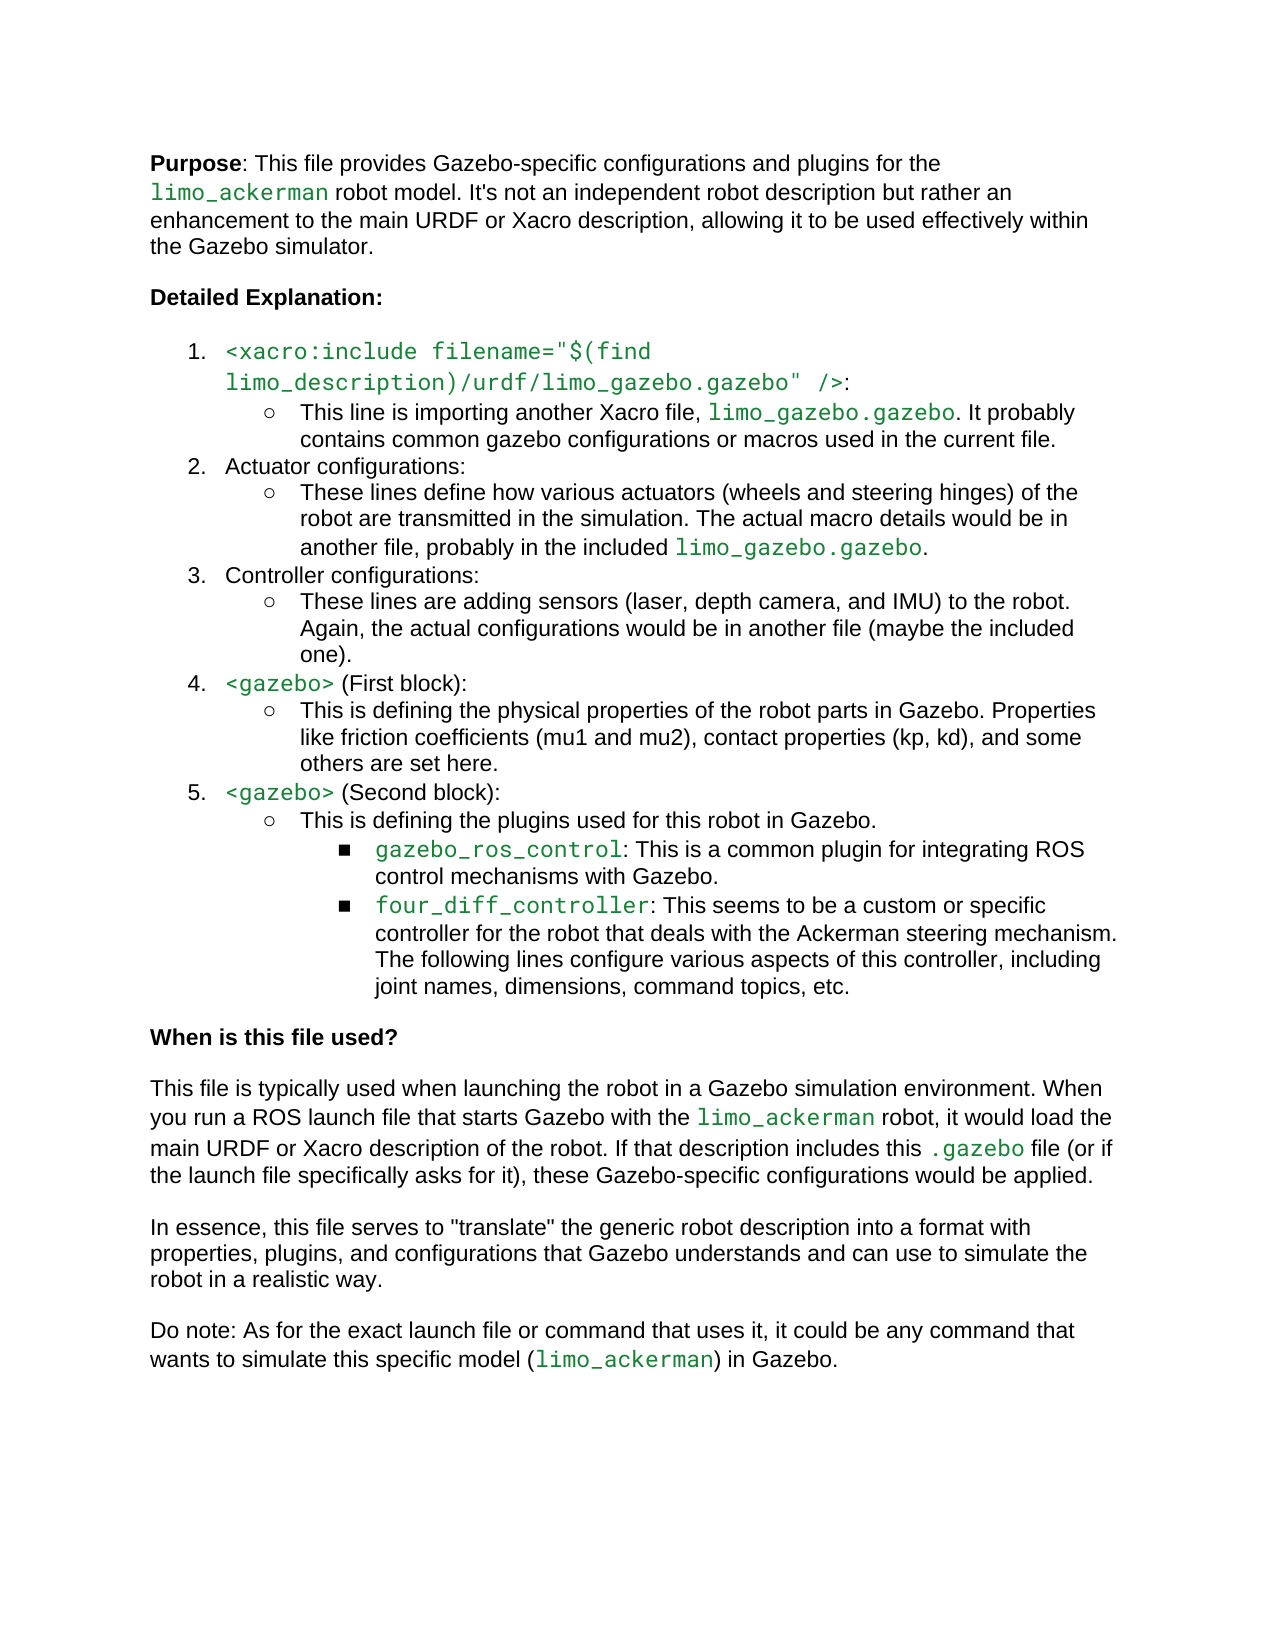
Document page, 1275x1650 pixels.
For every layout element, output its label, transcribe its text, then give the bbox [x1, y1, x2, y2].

text Purpose: This file provides Gazebo-specific configurations and plugins for the limo_ackerman robot model. It's not an independent robot description but rather an enhancement to the main URDF or Xacro description, allowing it to be used effectively within the Gazebo simulator. [150, 150, 1125, 259]
subtitle Detailed Explanation: [150, 284, 1125, 311]
list Actuator configurations: [187, 453, 1125, 479]
list gazebo_ros_control: This is a common plugin for integrating ROS control mechanisms with Gazebo. [337, 833, 1125, 890]
text Do note: As for the exact launch file or command that uses it, it could be any command that wants to simulate this specific model (limo_ackerman) in Gazebo. [150, 1317, 1125, 1374]
list This is defining the physical properties of the robot parts in Gazebo. Properties like friction coefficients (mu1 and mu2), contact properties (kp, kd), and some others are set here. [262, 697, 1125, 777]
list These lines define how various actuators (wheels and steering hinges) of the robot are transmitted in the simulation. The actual macro details would be in another file, probably in the included limo_gazebo.gazebo. [262, 479, 1125, 562]
list Controller configurations: [187, 562, 1125, 588]
list <gazebo> (Second block): [187, 777, 1125, 807]
list This line is importing another Xacro file, limo_gazebo.gazebo. It probably contains common gazebo configurations or macros used in the current file. [262, 396, 1125, 453]
text This file is typically used when launching the robot in a Gazebo simulation environment. When you run a ROS launch file that starts Gazebo with the limo_ackerman robot, it would load the main URDF or Xacro description of the robot. If that description includes this .gazebo file (or if the launch file specifically asks for it), these Gazebo-specific configurations would be applied. [150, 1075, 1125, 1188]
list four_diff_controller: This seems to be a custom or specific controller for the robot that deals with the Ackerman steering mechanism. The following lines configure various aspects of this controller, including joint names, dimensions, command topics, etc. [337, 890, 1125, 999]
list This is defining the plugins used for this robot in Gazebo. [262, 807, 1125, 833]
list These lines are adding sensors (laser, depth camera, and IMU) to the robot. Again, the actual configurations would be in another file (maybe the included one). [262, 588, 1125, 667]
subtitle When is this file used? [150, 1024, 1125, 1050]
list <gazebo> (First block): [187, 667, 1125, 697]
text In essence, this file serves to "translate" the generic robot description into a format with properties, plugins, and configurations that Gazebo understands and can use to simulate the robot in a realistic way. [150, 1213, 1125, 1292]
list <xacro:include filename="$(find limo_description)/urdf/limo_gazebo.gazebo" />: [187, 336, 1125, 396]
